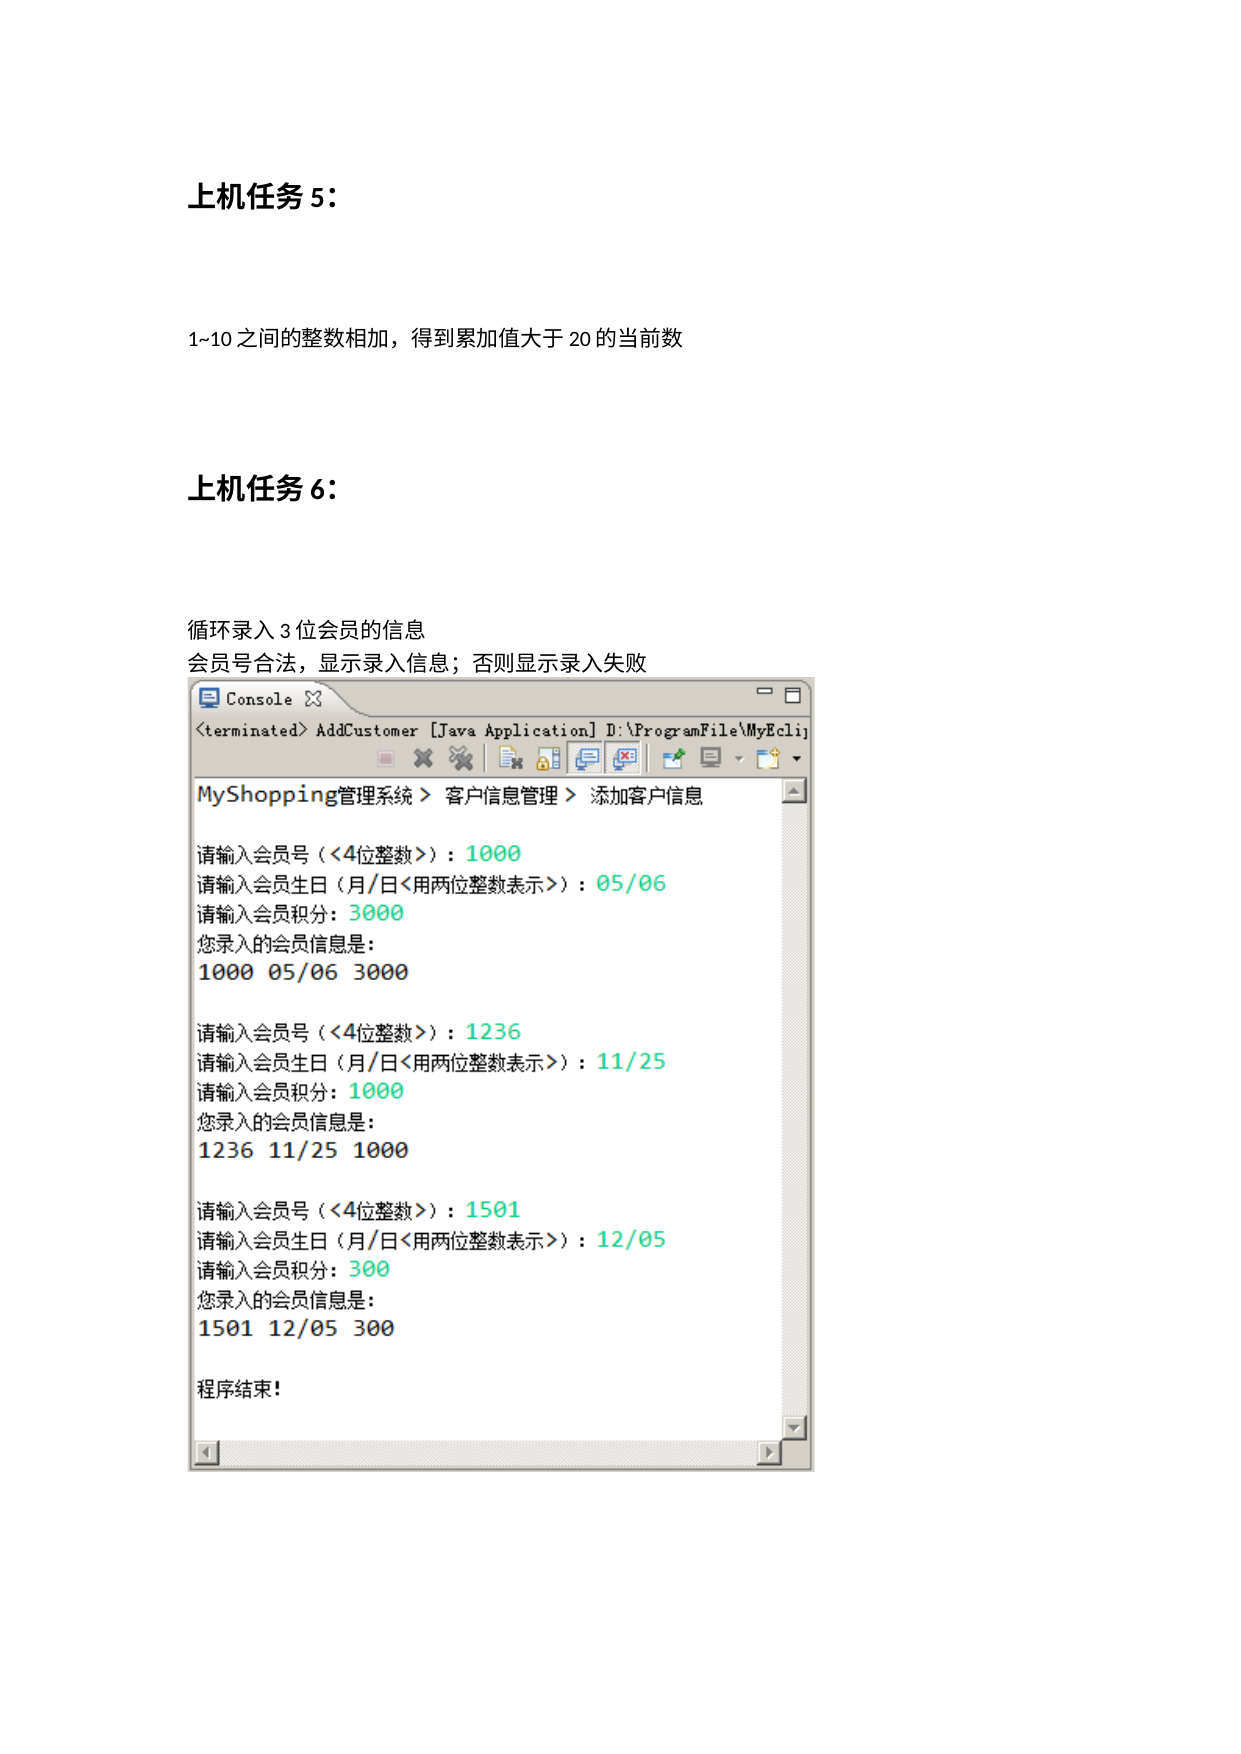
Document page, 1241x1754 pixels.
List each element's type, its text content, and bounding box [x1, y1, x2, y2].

picture [187, 677, 815, 1472]
text 循环录入3位会员的信息 [187, 613, 1053, 645]
subtitle 上机任务6： [187, 454, 1053, 519]
subtitle 上机任务5： [187, 162, 1053, 227]
text 会员号合法，显示录入信息；否则显示录入失败 [187, 645, 1053, 678]
text 1~10之间的整数相加，得到累加值大于20的当前数 [187, 321, 1053, 353]
